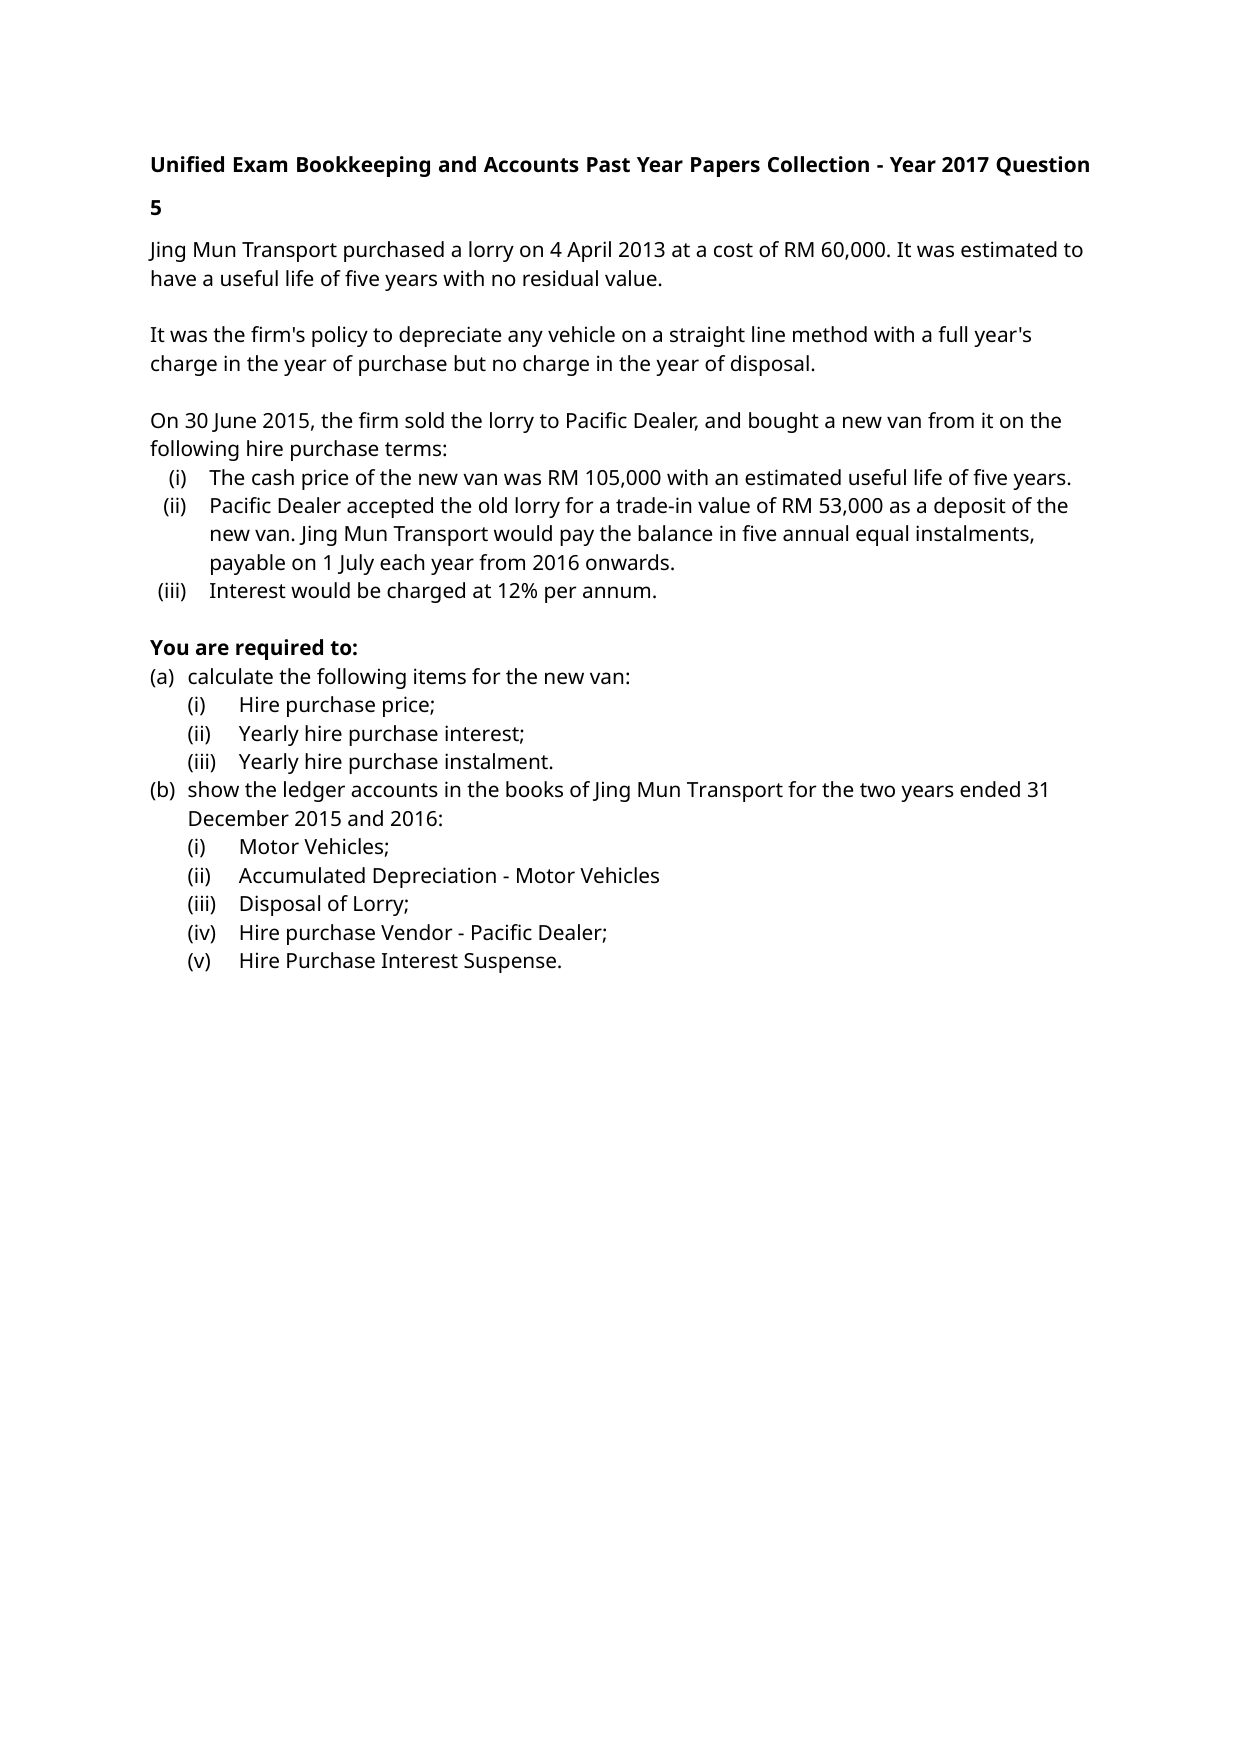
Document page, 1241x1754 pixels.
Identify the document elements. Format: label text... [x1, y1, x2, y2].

list calculate the following items for the new van: [150, 662, 1090, 690]
list Interest would be charged at 12% per annum. [186, 576, 1090, 605]
text Unified Exam Bookkeeping and Accounts Past Year Papers Collection - Year 2017 Question 5 [150, 150, 1090, 221]
list Yearly hire purchase interest; [187, 719, 1090, 747]
text You are required to: [150, 633, 1090, 662]
list Motor Vehicles; [187, 832, 1090, 861]
text Jing Mun Transport purchased a lorry on 4 April 2013 at a cost of RM 60,000. It was estimated to have a useful life of five years with no residual value. [150, 235, 1090, 292]
list show the ledger accounts in the books of Jing Mun Transport for the two years ended 31 December 2015 and 2016: [150, 776, 1090, 832]
list The cash price of the new van was RM 105,000 with an estimated useful life of five years. [186, 463, 1090, 491]
list Accumulated Depreciation - Motor Vehicles [187, 861, 1090, 889]
list Hire purchase Vendor - Pacific Dealer; [187, 918, 1090, 946]
text On 30 June 2015, the firm sold the lorry to Pacific Dealer, and bought a new van from it on the following hire purchase terms: [150, 406, 1090, 463]
text It was the firm's policy to depreciate any vehicle on a straight line method with a full year's charge in the year of purchase but no charge in the year of disposal. [150, 321, 1090, 377]
list Yearly hire purchase instalment. [187, 747, 1090, 776]
list Disposal of Lorry; [187, 889, 1090, 918]
list Pacific Dealer accepted the old lorry for a trade-in value of RM 53,000 as a deposit of the new van. Jing Mun Transport would pay the balance in five annual equal instalments, payable on 1 July each year from 2016 onwards. [186, 491, 1090, 576]
list Hire purchase price; [187, 690, 1090, 719]
list Hire Purchase Interest Suspense. [187, 946, 1090, 974]
